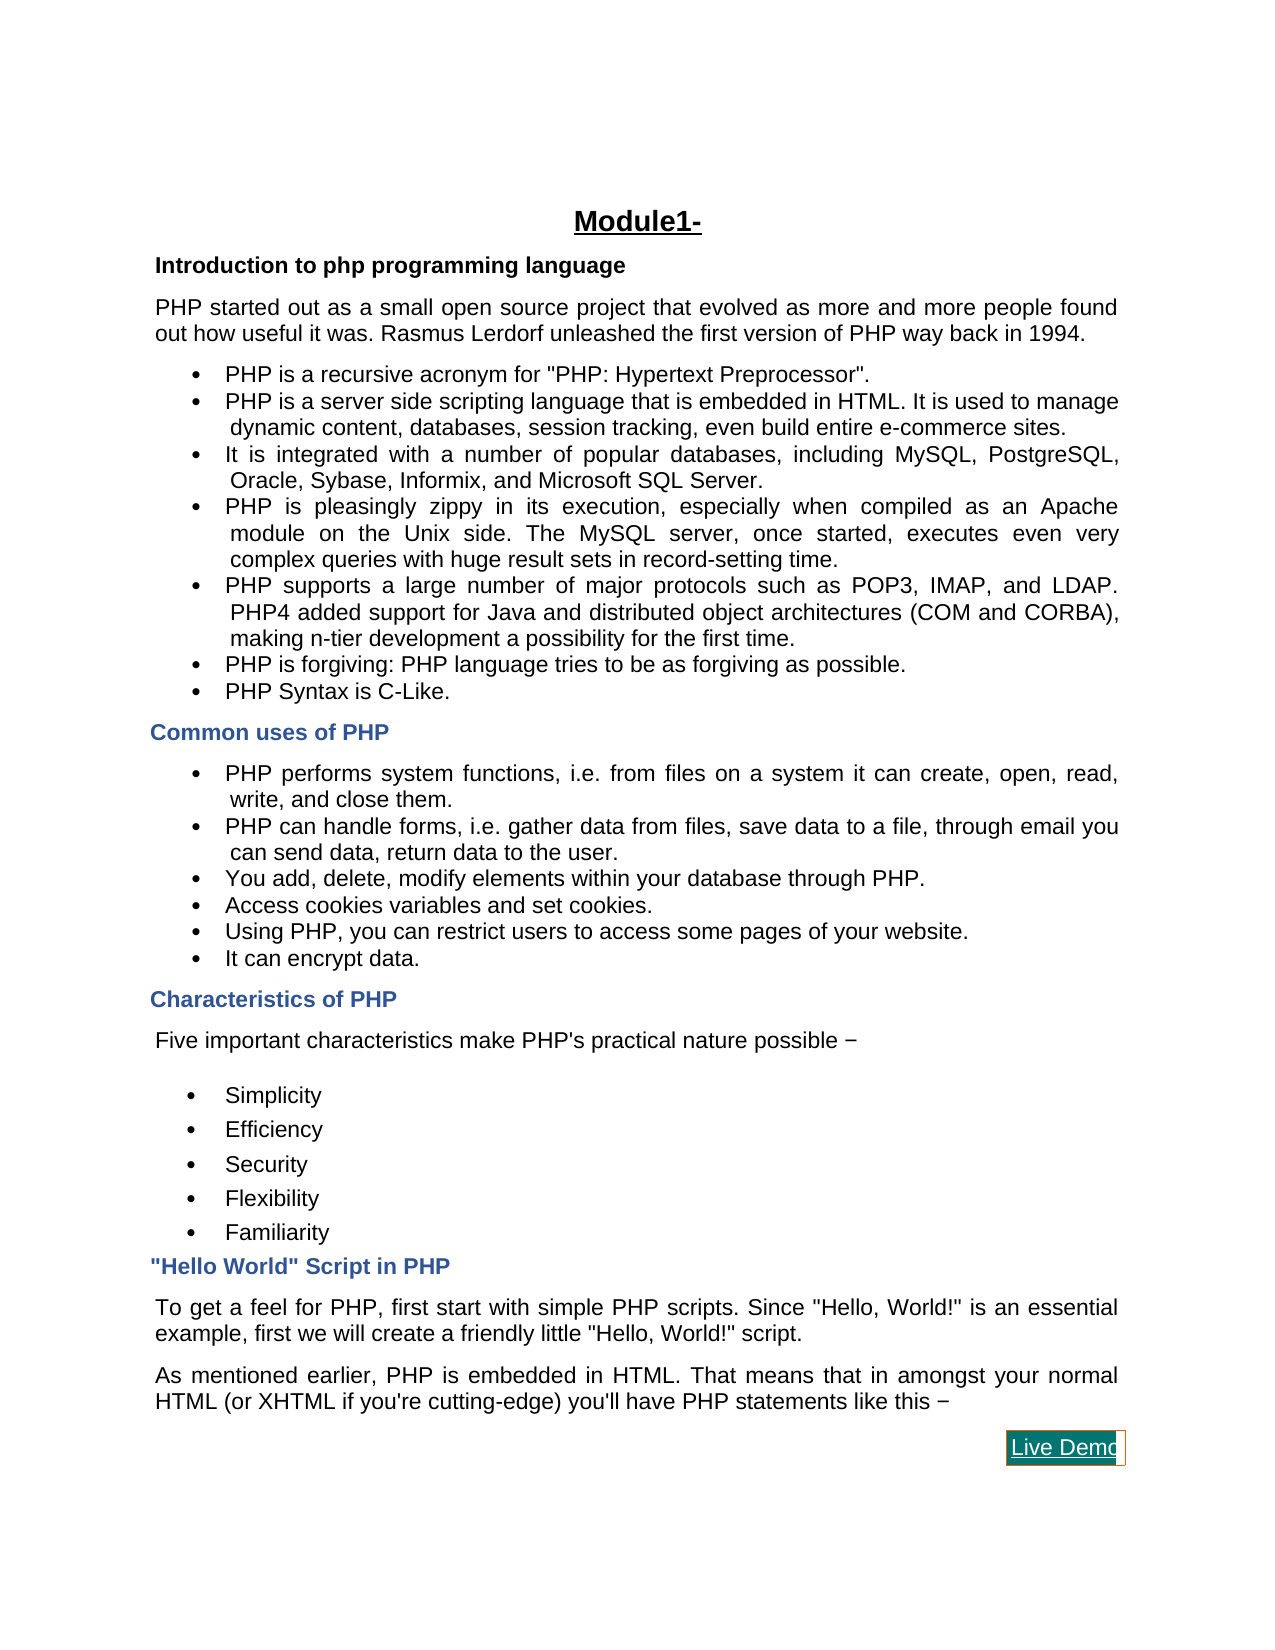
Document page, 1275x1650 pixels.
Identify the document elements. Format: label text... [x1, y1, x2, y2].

list Efficiency [187, 1116, 1125, 1143]
list It can encrypt data. [192, 944, 1120, 971]
subtitle Common uses of PHP [150, 719, 1125, 745]
list PHP is forgiving: PHP language tries to be as forgiving as possible. [192, 651, 1120, 678]
list It is integrated with a number of popular databases, including MySQL, PostgreSQL, Oracle, Sybase, Informix, and Microsoft SQL Server. [192, 441, 1120, 493]
list PHP supports a large number of major protocols such as POP3, IMAP, and LDAP. PHP4 added support for Java and distributed object architectures (COM and CORBA), making n-tier development a possibility for the first time. [192, 572, 1120, 651]
text Live Demo [150, 1429, 1125, 1465]
text To get a feel for PHP, first start with simple PHP scripts. Since "Hello, World!" is an essential example, first we will create a friendly little "Hello, World!" script. [155, 1294, 1120, 1347]
list Flexibility [187, 1185, 1125, 1211]
list Access cookies variables and set cookies. [192, 892, 1120, 918]
list Familiarity [187, 1219, 1125, 1245]
text As mentioned earlier, PHP is embedded in HTML. That means that in amongst your normal HTML (or XHTML if you're cutting-edge) you'll have PHP statements like this − [155, 1362, 1120, 1414]
text Introduction to php programming language [155, 252, 1120, 279]
text PHP started out as a small open source project that evolved as more and more people found out how useful it was. Rasmus Lerdorf unleashed the first version of PHP way back in 1994. [155, 294, 1120, 346]
list Security [187, 1151, 1125, 1177]
list Using PHP, you can restrict users to access some pages of your website. [192, 918, 1120, 944]
list PHP is a server side scripting language that is embedded in HTML. It is used to manage dynamic content, databases, session tracking, even build entire e-commerce sites. [192, 388, 1120, 441]
subtitle "Hello World" Script in PHP [150, 1253, 1125, 1279]
list Simplicity [187, 1082, 1125, 1109]
subtitle Characteristics of PHP [150, 986, 1125, 1012]
list PHP is a recursive acronym for "PHP: Hypertext Preprocessor". [192, 361, 1120, 388]
list PHP is pleasingly zippy in its execution, especially when compiled as an Apache module on the Unix side. The MySQL server, once started, executes even very complex queries with huge result sets in record-setting time. [192, 493, 1120, 572]
list PHP performs system functions, i.e. from files on a system it can create, open, read, write, and close them. [192, 760, 1120, 813]
text Five important characteristics make PHP's practical nature possible − [155, 1027, 1120, 1053]
list PHP Syntax is C-Like. [192, 678, 1120, 704]
text Module1- [155, 204, 1120, 237]
list You add, delete, modify elements within your database through PHP. [192, 865, 1120, 892]
list PHP can handle forms, i.e. gather data from files, save data to a file, through email you can send data, return data to the user. [192, 813, 1120, 865]
